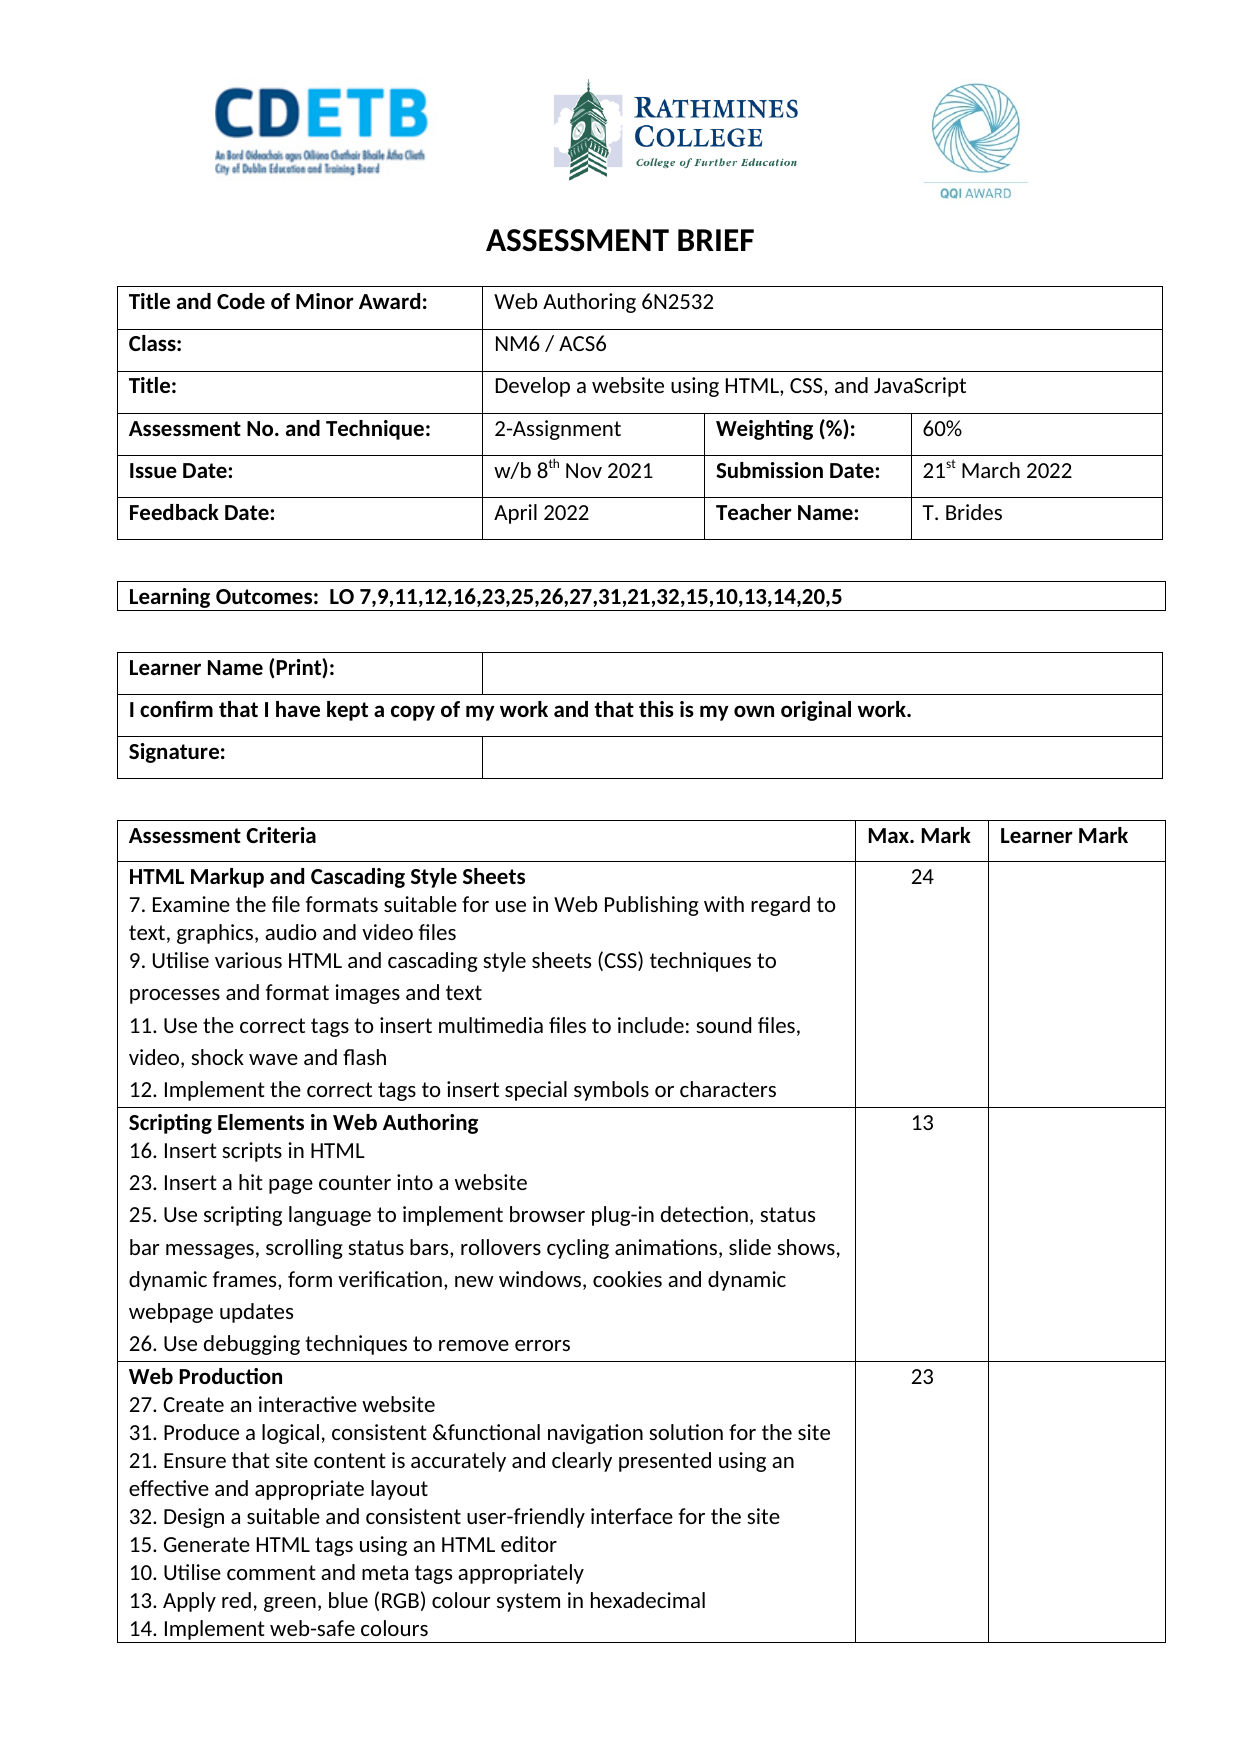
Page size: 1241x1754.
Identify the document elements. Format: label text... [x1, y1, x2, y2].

table_cell [989, 862, 1165, 1107]
table_cell 24 [856, 862, 988, 1107]
table_cell 23 [856, 1362, 988, 1642]
table_cell Title: [118, 372, 482, 413]
table_header Learning Outcomes: LO 7,9,11,12,16,23,25,26,27,31,21,32,15,10,13,14,20,5 [118, 582, 1165, 610]
table_cell Assessment No. and Technique: [118, 414, 482, 455]
table_cell HTML Markup and Cascading Style Sheets 7. Examine the file formats suitable for use in Web Publishing with regard to text, graphics, audio and video files 9. Utilise various HTML and cascading style sheets (CSS) techniques to processes and format images and text 11. Use the correct tags to insert multimedia files to include: sound files, video, shock wave and flash 12. Implement the correct tags to insert special symbols or characters [118, 862, 855, 1107]
table_header Learner Name (Print): [118, 653, 482, 694]
table_cell 2-Assignment [483, 414, 704, 455]
table_cell 13 [856, 1108, 988, 1361]
table_cell 60% [912, 414, 1162, 455]
table_cell I confirm that I have kept a copy of my work and that this is my own original work. [118, 695, 1162, 736]
table_cell [989, 1362, 1165, 1642]
table_cell Signature: [118, 737, 482, 778]
table_cell 21st March 2022 [912, 456, 1162, 497]
picture [553, 78, 798, 181]
table_cell Teacher Name: [705, 498, 911, 539]
picture [905, 68, 1046, 213]
table_cell w/b 8th Nov 2021 [483, 456, 704, 497]
table_cell NM6 / ACS6 [483, 330, 1162, 371]
table_cell Class: [118, 330, 482, 371]
table_cell Issue Date: [118, 456, 482, 497]
table_header [483, 653, 1162, 694]
table_cell Scripting Elements in Web Authoring 16. Insert scripts in HTML 23. Insert a hit page counter into a website 25. Use scripting language to implement browser plug-in detection, status bar messages, scrolling status bars, rollovers cycling animations, slide shows, dynamic frames, form verification, new windows, cookies and dynamic webpage updates 26. Use debugging techniques to remove errors [118, 1108, 855, 1361]
text ASSESSMENT BRIEF [150, 150, 1090, 259]
table_cell Feedback Date: [118, 498, 482, 539]
table_cell April 2022 [483, 498, 704, 539]
table_cell T. Brides [912, 498, 1162, 539]
table_header Learner Mark [989, 821, 1165, 861]
picture [215, 78, 451, 181]
table_cell Submission Date: [705, 456, 911, 497]
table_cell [118, 1362, 855, 1642]
table_header Web Authoring 6N2532 [483, 287, 1162, 328]
table_header Max. Mark [856, 821, 988, 861]
table_cell [483, 737, 1162, 778]
table_header Assessment Criteria [118, 821, 855, 861]
table_cell Develop a website using HTML, CSS, and JavaScript [483, 372, 1162, 413]
table_cell Weighting (%): [705, 414, 911, 455]
table_header Title and Code of Minor Award: [118, 287, 482, 328]
table_cell [989, 1108, 1165, 1361]
